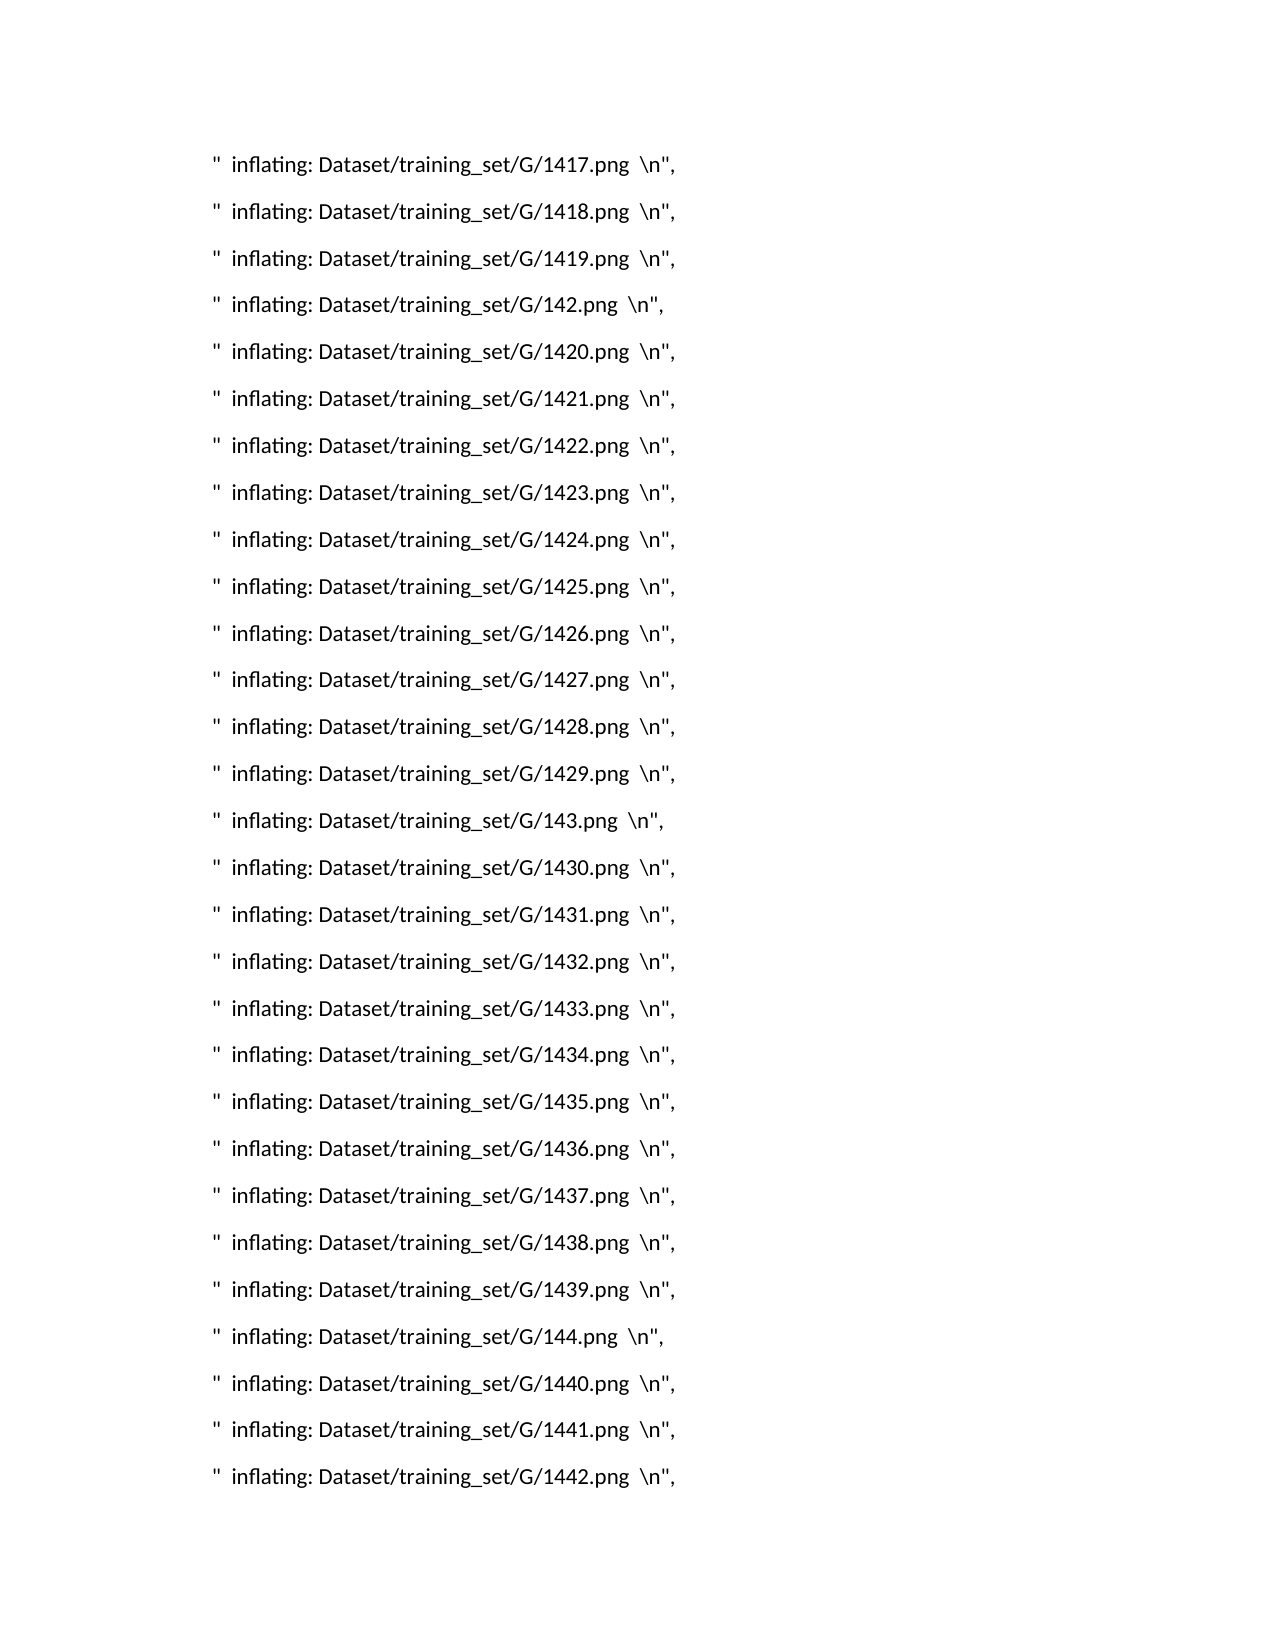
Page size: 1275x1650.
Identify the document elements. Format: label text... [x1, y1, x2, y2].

text " inflating: Dataset/training_set/G/1432.png \n", [150, 947, 1125, 975]
text " inflating: Dataset/training_set/G/1430.png \n", [150, 853, 1125, 881]
text " inflating: Dataset/training_set/G/1423.png \n", [150, 478, 1125, 506]
text " inflating: Dataset/training_set/G/1431.png \n", [150, 900, 1125, 928]
text " inflating: Dataset/training_set/G/1418.png \n", [150, 197, 1125, 225]
text " inflating: Dataset/training_set/G/1440.png \n", [150, 1369, 1125, 1397]
text " inflating: Dataset/training_set/G/1436.png \n", [150, 1134, 1125, 1162]
text " inflating: Dataset/training_set/G/1425.png \n", [150, 572, 1125, 600]
text " inflating: Dataset/training_set/G/1426.png \n", [150, 619, 1125, 647]
text " inflating: Dataset/training_set/G/1433.png \n", [150, 994, 1125, 1022]
text " inflating: Dataset/training_set/G/1438.png \n", [150, 1228, 1125, 1256]
text " inflating: Dataset/training_set/G/143.png \n", [150, 806, 1125, 834]
text " inflating: Dataset/training_set/G/1417.png \n", [150, 150, 1125, 178]
text " inflating: Dataset/training_set/G/1421.png \n", [150, 384, 1125, 412]
text " inflating: Dataset/training_set/G/1442.png \n", [150, 1462, 1125, 1491]
text " inflating: Dataset/training_set/G/1422.png \n", [150, 431, 1125, 459]
text " inflating: Dataset/training_set/G/1437.png \n", [150, 1181, 1125, 1209]
text " inflating: Dataset/training_set/G/1441.png \n", [150, 1416, 1125, 1444]
text " inflating: Dataset/training_set/G/142.png \n", [150, 291, 1125, 319]
text " inflating: Dataset/training_set/G/1420.png \n", [150, 337, 1125, 366]
text " inflating: Dataset/training_set/G/1424.png \n", [150, 525, 1125, 553]
text " inflating: Dataset/training_set/G/1435.png \n", [150, 1087, 1125, 1116]
text " inflating: Dataset/training_set/G/1434.png \n", [150, 1041, 1125, 1069]
text " inflating: Dataset/training_set/G/1419.png \n", [150, 244, 1125, 272]
text " inflating: Dataset/training_set/G/144.png \n", [150, 1322, 1125, 1350]
text " inflating: Dataset/training_set/G/1428.png \n", [150, 712, 1125, 741]
text " inflating: Dataset/training_set/G/1439.png \n", [150, 1275, 1125, 1303]
text " inflating: Dataset/training_set/G/1429.png \n", [150, 759, 1125, 787]
text " inflating: Dataset/training_set/G/1427.png \n", [150, 666, 1125, 694]
